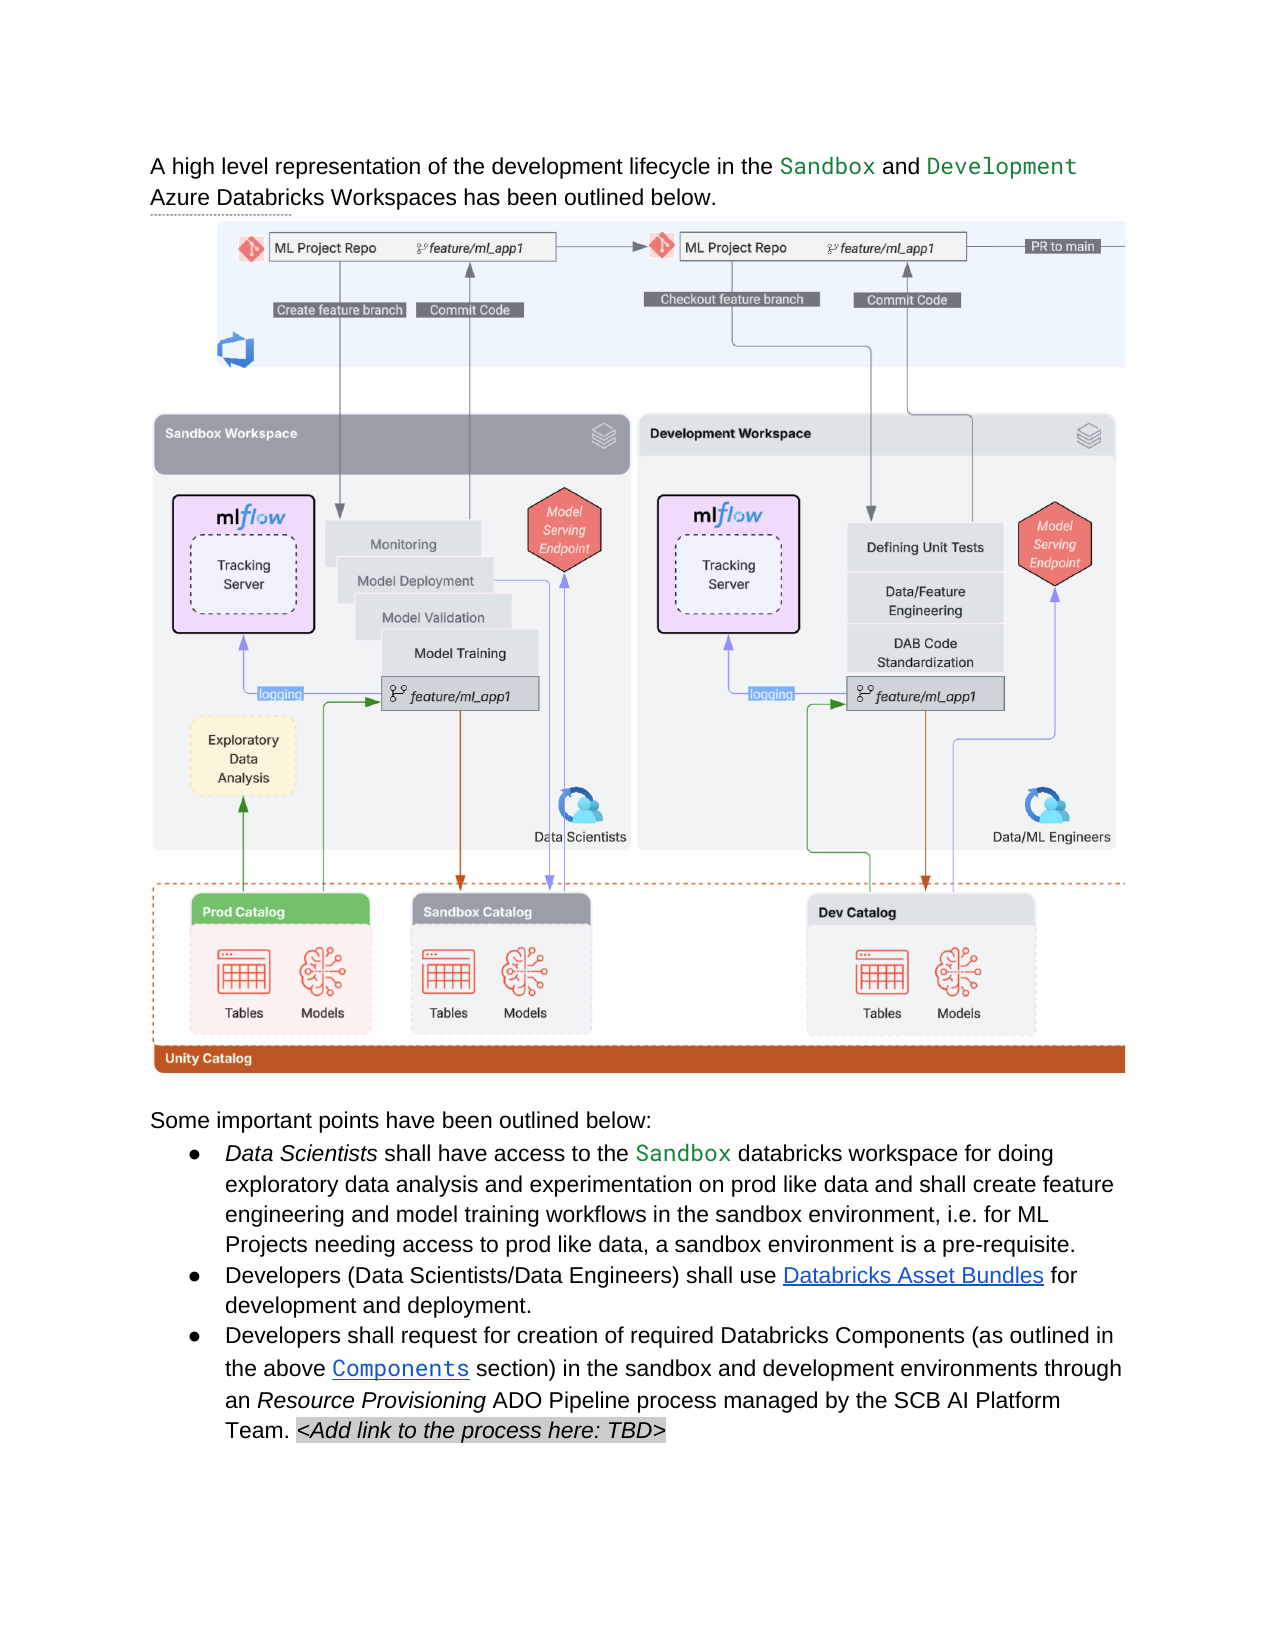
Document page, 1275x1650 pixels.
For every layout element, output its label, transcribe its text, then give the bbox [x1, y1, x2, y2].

list Data Scientists shall have access to the Sandbox databricks workspace for doing exploratory data analysis and experimentation on prod like data and shall create feature engineering and model training workflows in the sandbox environment, i.e. for ML Projects needing access to prod like data, a sandbox environment is a pre-requisite. [187, 1137, 1125, 1258]
text Some important points have been outlined below: [150, 1107, 1125, 1133]
text A high level representation of the development lifecycle in the Sandbox and Development Azure Databricks Workspaces has been outlined below. [150, 150, 1125, 210]
picture [150, 214, 1125, 1073]
list Developers (Data Scientists/Data Engineers) shall use Databricks Asset Bundles for development and deployment. [187, 1262, 1125, 1318]
